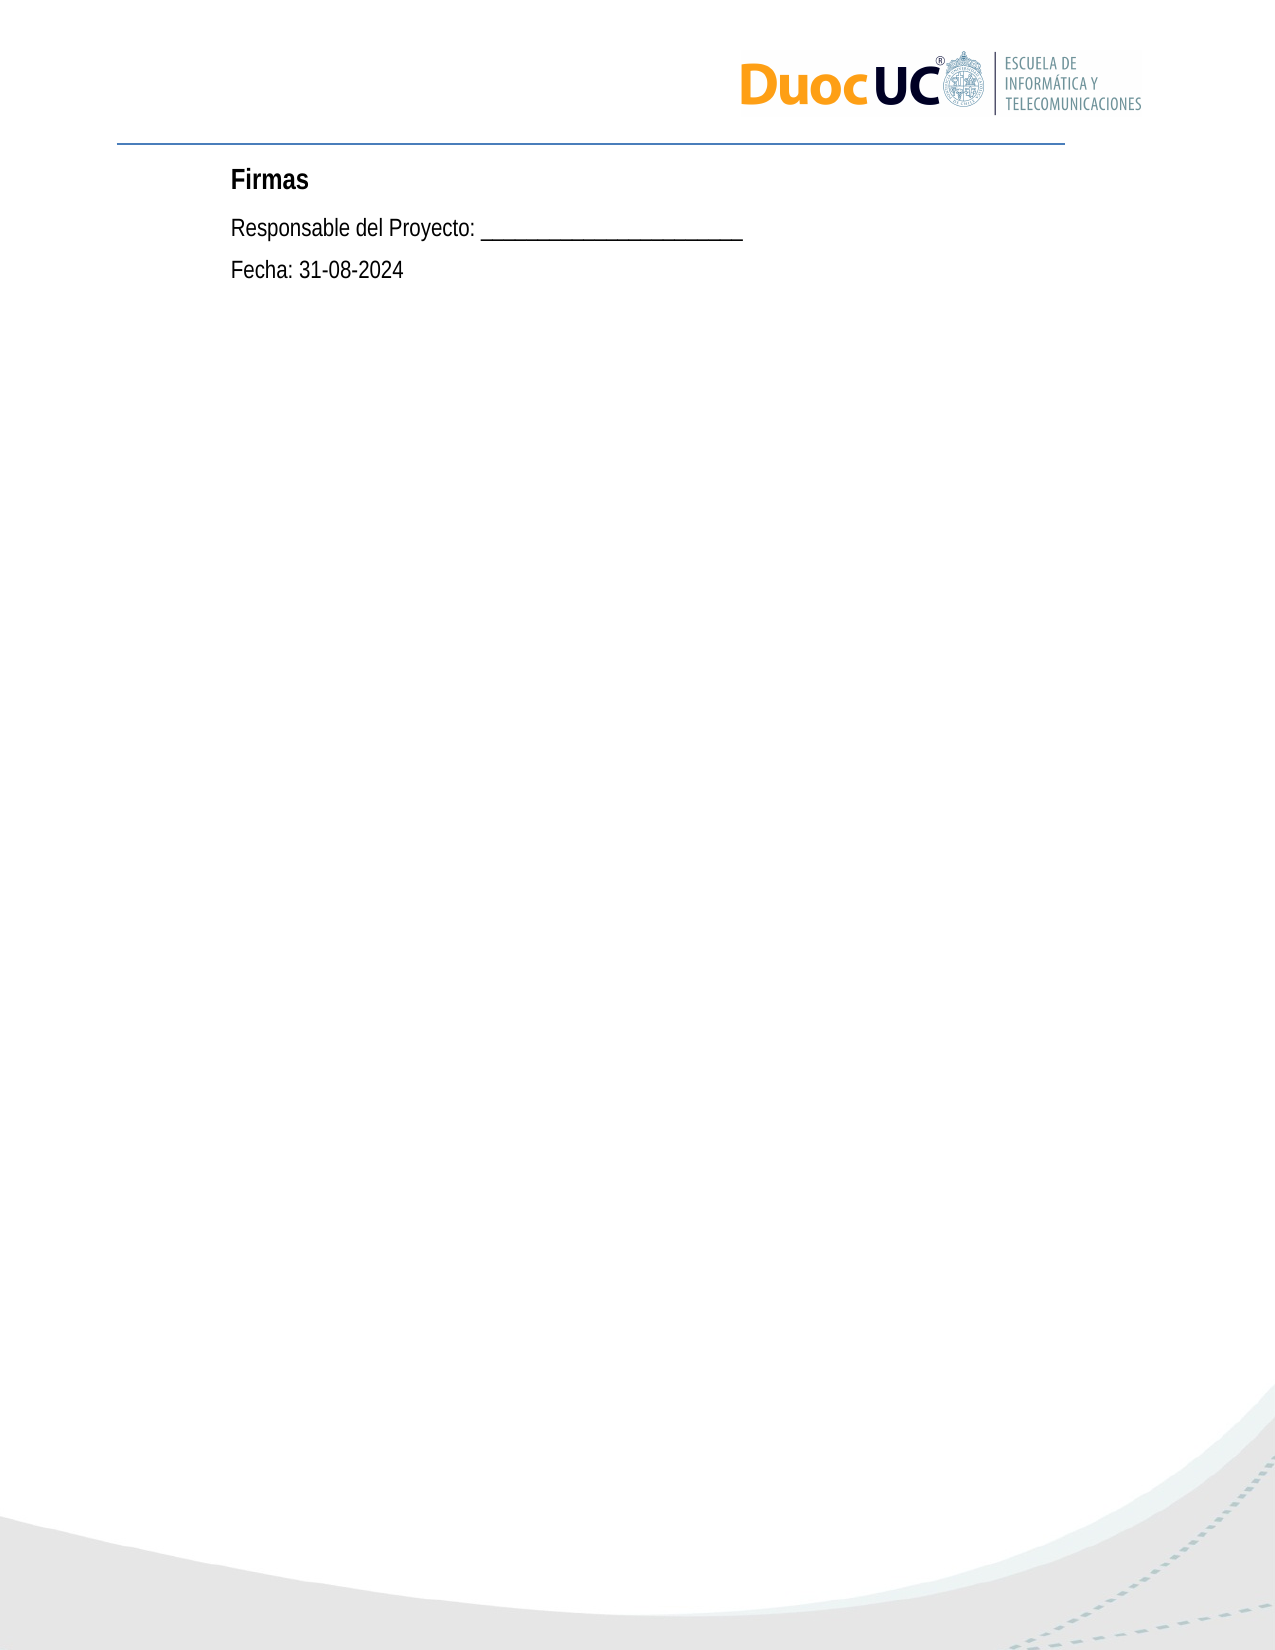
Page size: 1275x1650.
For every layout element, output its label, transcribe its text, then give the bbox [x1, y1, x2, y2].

list Responsable del Proyecto: _______________________ [231, 213, 1122, 241]
picture [741, 50, 1142, 117]
list Firmas [231, 162, 1122, 196]
list Fecha: 31-08-2024 [231, 256, 1122, 284]
picture [0, 1378, 1275, 1650]
